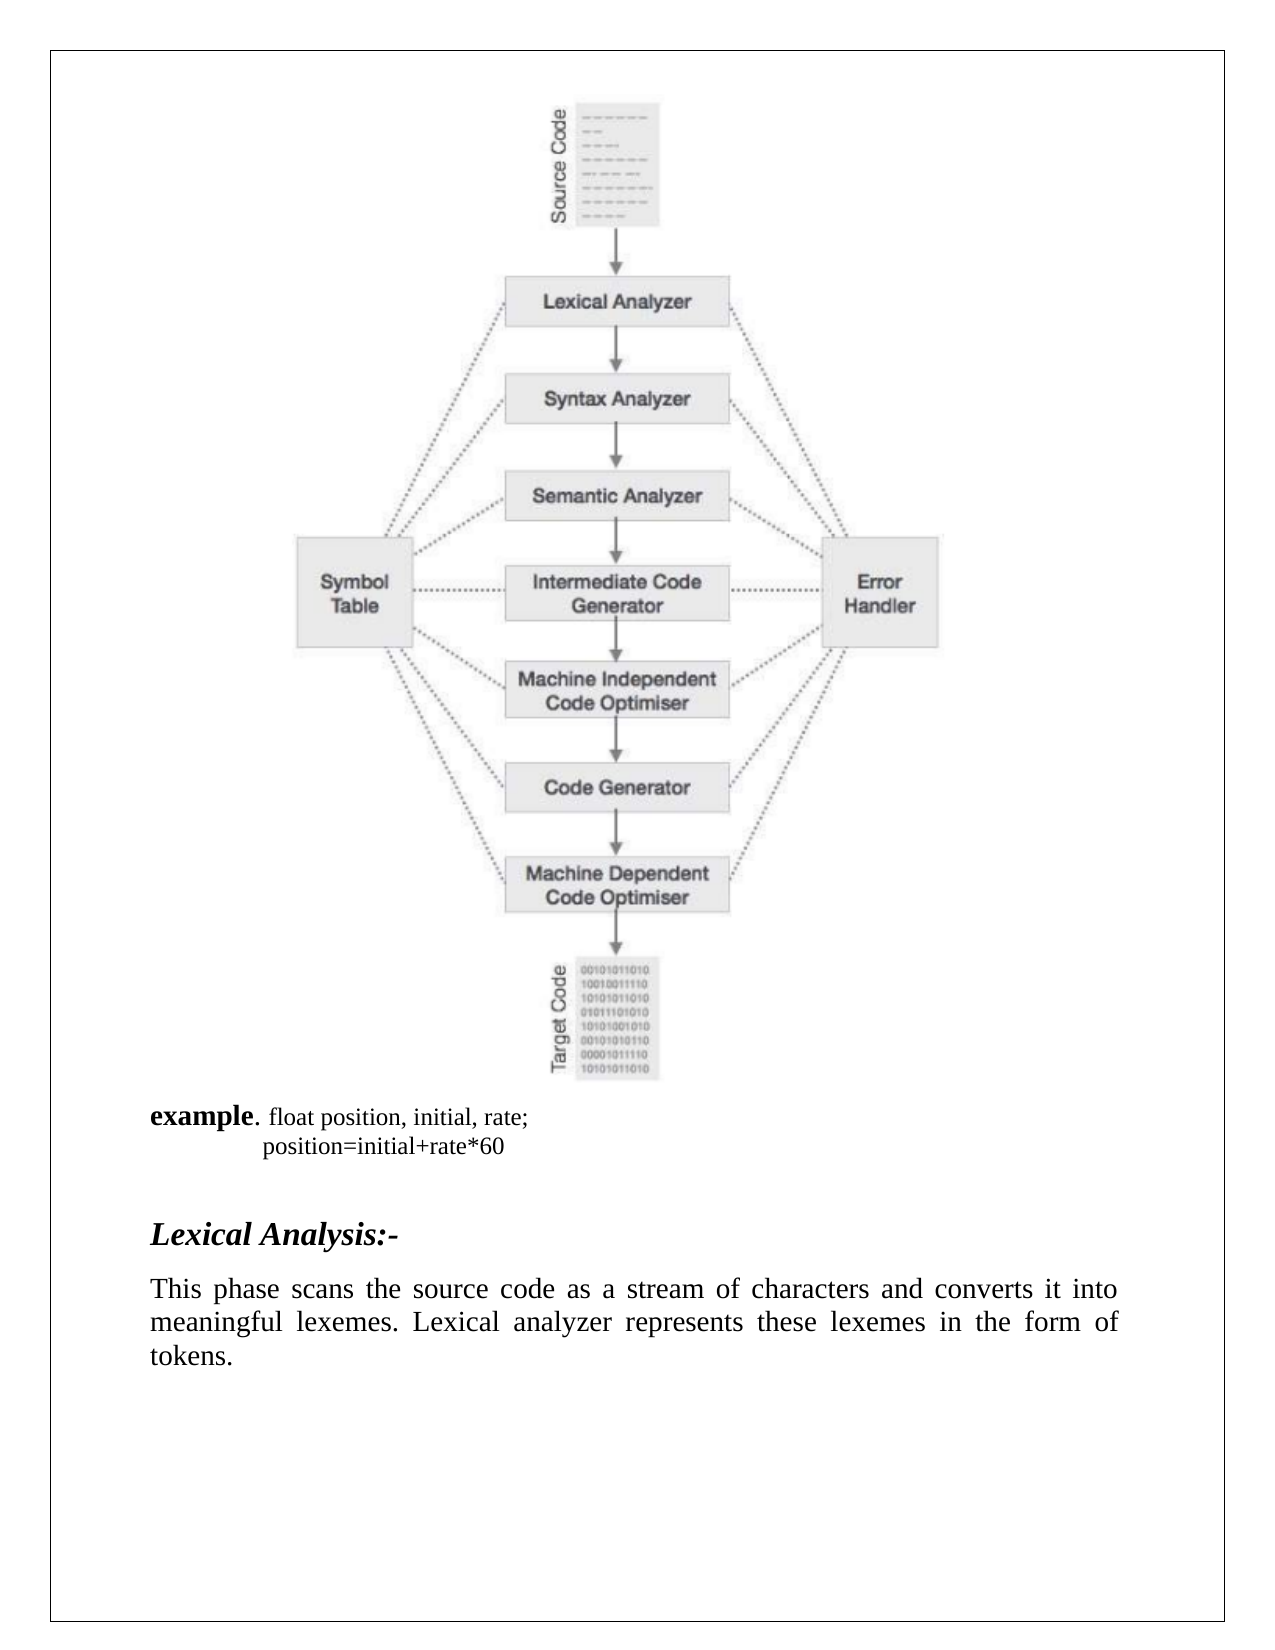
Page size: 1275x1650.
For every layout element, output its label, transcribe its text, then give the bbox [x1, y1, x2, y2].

picture [155, 65, 988, 1083]
text example. float position, initial, rate; [150, 1098, 1121, 1131]
text This phase scans the source code as a stream of characters and converts it into meaningful lexemes. Lexical analyzer represents these lexemes in the form of tokens. [150, 1271, 1120, 1372]
subtitle Lexical Analysis:- [150, 1214, 1125, 1253]
text position=initial+rate*60 [155, 1131, 1121, 1160]
